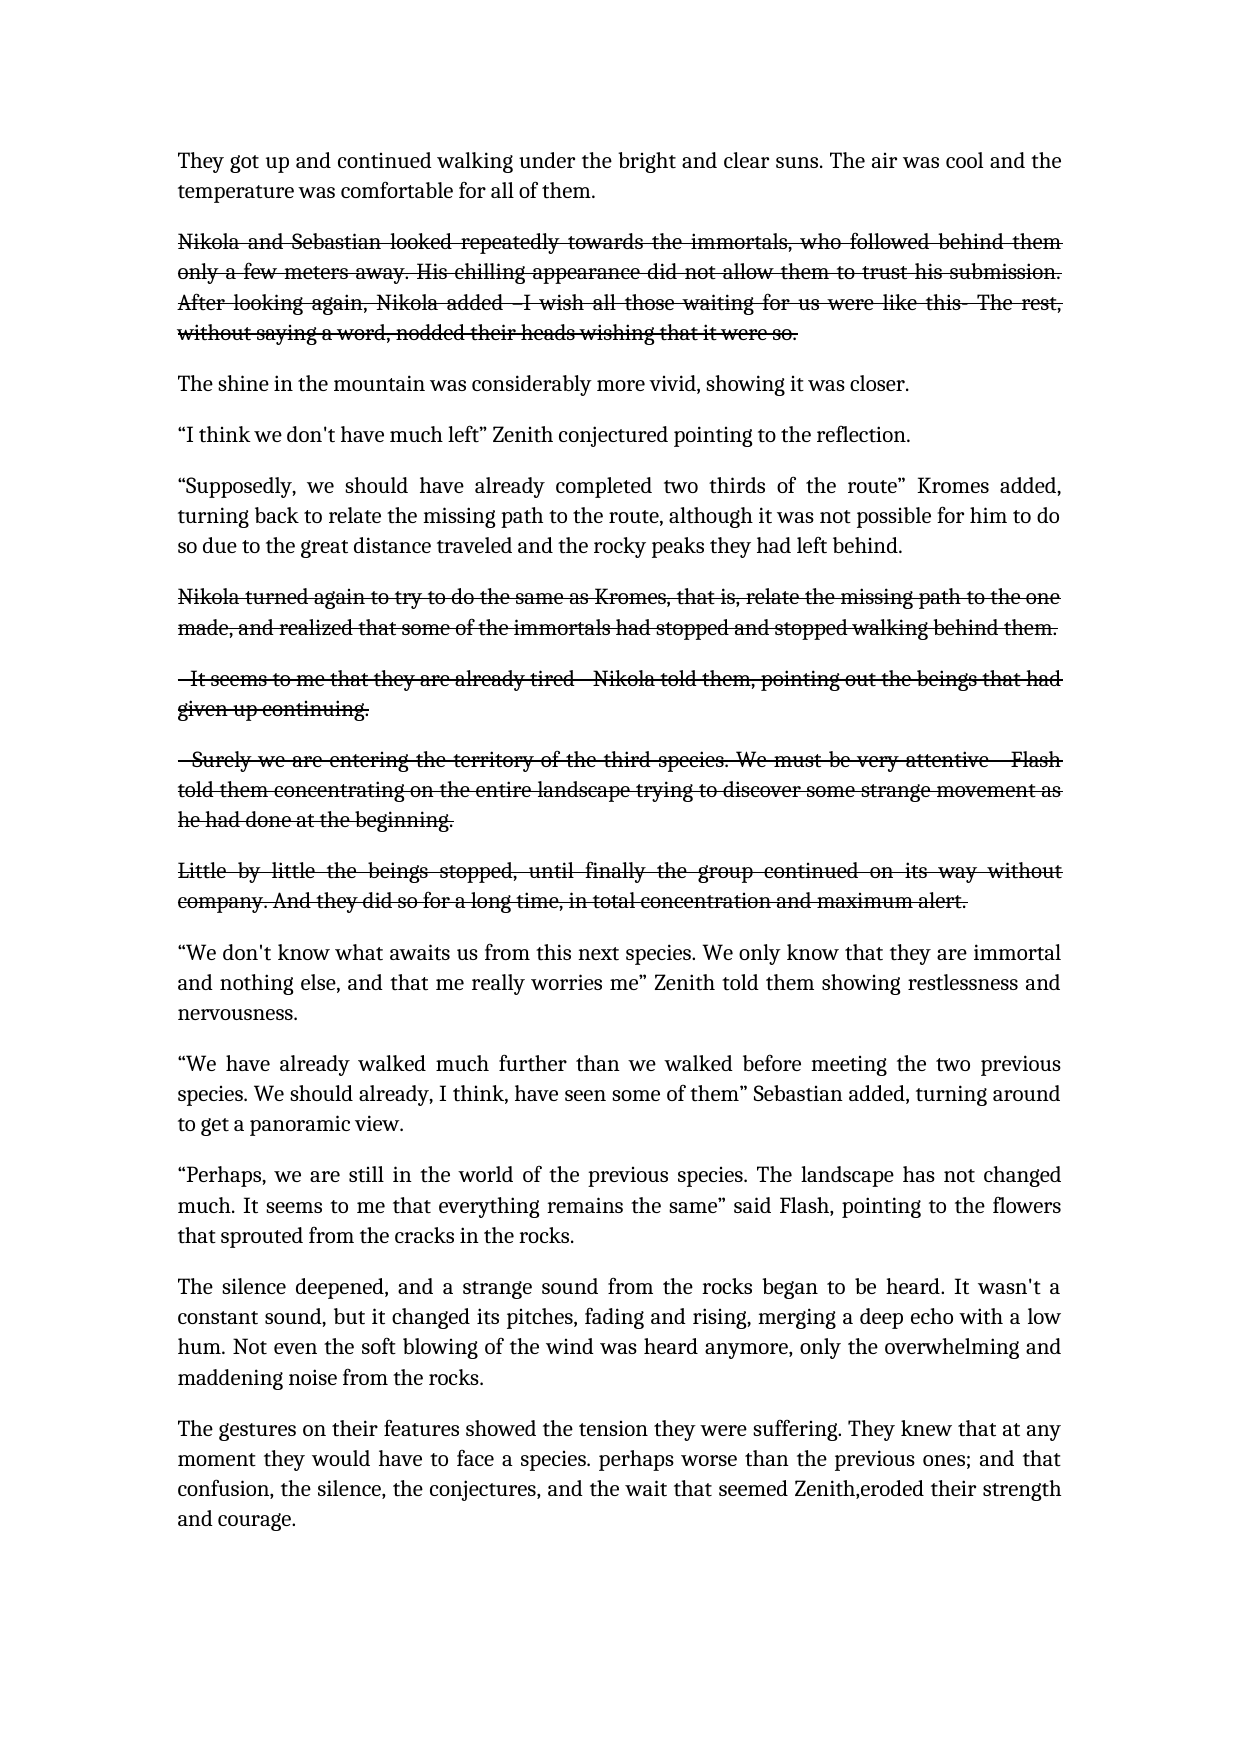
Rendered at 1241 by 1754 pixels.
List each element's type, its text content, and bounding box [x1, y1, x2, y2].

text “I think we don't have much left” Zenith conjectured pointing to the reflection. [177, 422, 1063, 448]
text - Surely we are entering the territory of the third species. We must be very attentive - Flash told them concentrating on the entire landscape trying to discover some strange movement as he had done at the beginning. [177, 792, 1063, 833]
text - It seems to me that they are already tired - Nikola told them, pointing out the beings that had given up continuing. [177, 680, 1063, 722]
text The shine in the mountain was considerably more vivid, showing it was closer. [177, 371, 1063, 397]
text - Surely we are entering the territory of the third species. We must be very attentive - Flash told them concentrating on the entire landscape trying to discover some strange movement as he had done at the beginning. [177, 761, 1063, 791]
text Nikola and Sebastian looked repeatedly towards the immortals, who followed behind them only a few meters away. His chilling appearance did not allow them to trust his submission. After looking again, Nikola added –I wish all those waiting for us were like this- The rest, without saying a word, nodded their heads wishing that it were so. [177, 304, 1063, 346]
text “We have already walked much further than we walked before meeting the two previous species. We should already, I think, have seen some of them” Sebastian added, turning around to get a panoramic view. [177, 1051, 1063, 1137]
text Nikola and Sebastian looked repeatedly towards the immortals, who followed behind them only a few meters away. His chilling appearance did not allow them to trust his submission. After looking again, Nikola added –I wish all those waiting for us were like this- The rest, without saying a word, nodded their heads wishing that it were so. [177, 244, 1063, 303]
text Nikola turned again to try to do the same as Kromes, that is, relate the missing path to the one made, and realized that some of the immortals had stopped and stopped walking behind them. [177, 584, 1063, 641]
text - It seems to me that they are already tired - Nikola told them, pointing out the beings that had given up continuing. [177, 665, 1063, 679]
text “We don't know what awaits us from this next species. We only know that they are immortal and nothing else, and that me really worries me” Zenith told them showing restlessness and nervousness. [177, 939, 1063, 1026]
text Little by little the beings stopped, until finally the group continued on its way without company. And they did so for a long time, in total concentration and maximum alert. [177, 873, 1063, 914]
text They got up and continued walking under the bright and clear suns. The air was cool and the temperature was comfortable for all of them. [177, 148, 1063, 204]
text The gestures on their features showed the tension they were suffering. They knew that at any moment they would have to face a species. perhaps worse than the previous ones; and that confusion, the silence, the conjectures, and the wait that seemed Zenith,eroded their strength and courage. [177, 1415, 1063, 1532]
text “Supposedly, we should have already completed two thirds of the route” Kromes added, turning back to relate the missing path to the route, although it was not possible for him to do so due to the great distance traveled and the rocky peaks they had left behind. [177, 473, 1063, 559]
text “Perhaps, we are still in the world of the previous species. The landscape has not changed much. It seems to me that everything remains the same” said Flash, pointing to the flowers that sprouted from the cracks in the rocks. [177, 1162, 1063, 1249]
text The silence deepened, and a strange sound from the rocks began to be heard. It wasn't a constant sound, but it changed its pitches, fading and rising, merging a deep echo with a low hum. Not even the soft blowing of the wind was heard anymore, only the overwhelming and maddening noise from the rocks. [177, 1274, 1063, 1391]
text Little by little the beings stopped, until finally the group continued on its way without company. And they did so for a long time, in total concentration and maximum alert. [177, 858, 1063, 872]
